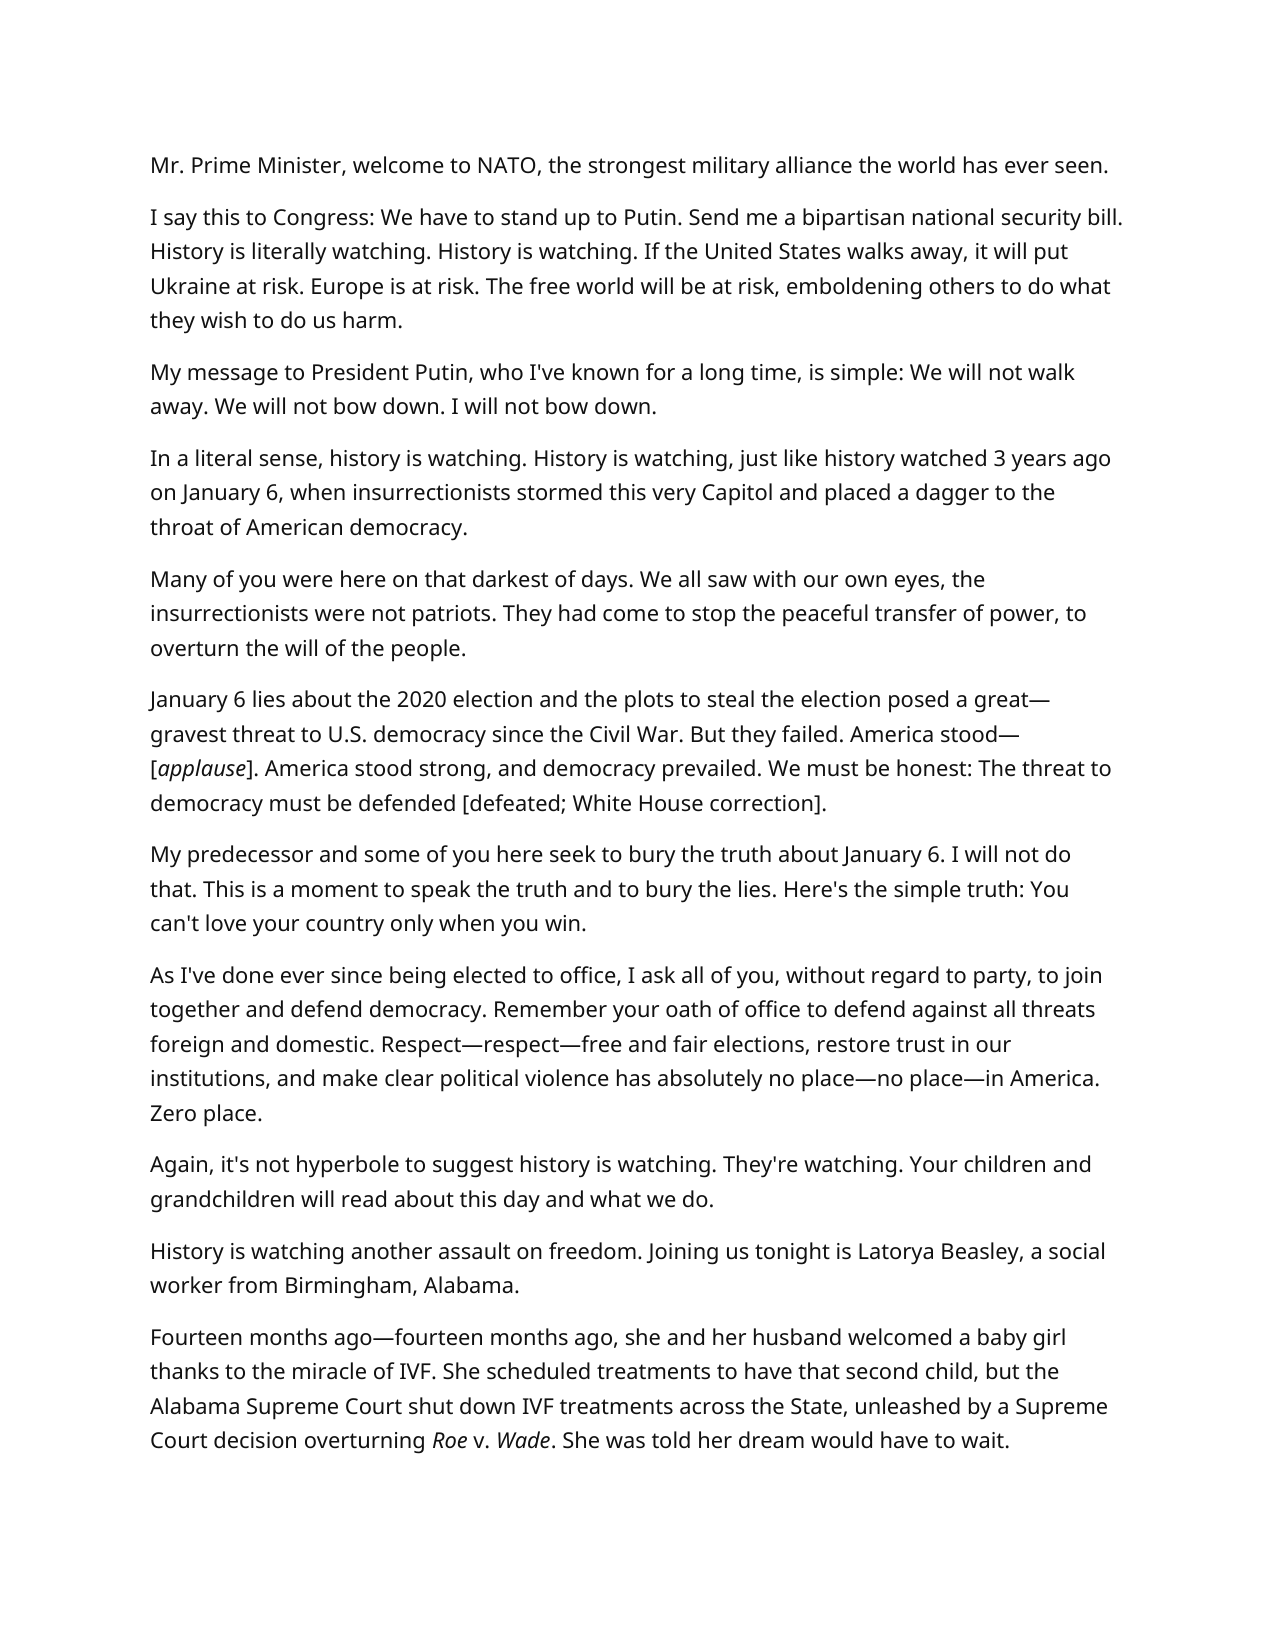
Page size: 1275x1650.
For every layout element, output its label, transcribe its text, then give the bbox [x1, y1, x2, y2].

text Mr. Prime Minister, welcome to NATO, the strongest military alliance the world has ever seen. [150, 150, 1125, 180]
text In a literal sense, history is watching. History is watching, just like history watched 3 years ago on January 6, when insurrectionists stormed this very Capitol and placed a dagger to the throat of American democracy. [150, 443, 1125, 542]
text January 6 lies about the 2020 election and the plots to steal the election posed a great—gravest threat to U.S. democracy since the Civil War. But they failed. America stood—[applause]. America stood strong, and democracy prevailed. We must be honest: The threat to democracy must be defended [defeated; White House correction]. [150, 684, 1125, 817]
text Fourteen months ago—fourteen months ago, she and her husband welcomed a baby girl thanks to the miracle of IVF. She scheduled treatments to have that second child, but the Alabama Supreme Court shut down IVF treatments across the State, unleashed by a Supreme Court decision overturning Roe v. Wade. She was told her dream would have to wait. [150, 1322, 1125, 1455]
text As I've done ever since being elected to office, I ask all of you, without regard to party, to join together and defend democracy. Remember your oath of office to defend against all threats foreign and domestic. Respect—respect—free and fair elections, restore trust in our institutions, and make clear political violence has absolutely no place—no place—in America. Zero place. [150, 960, 1125, 1128]
text History is watching another assault on freedom. Joining us tonight is Latorya Beasley, a social worker from Birmingham, Alabama. [150, 1236, 1125, 1300]
text My message to President Putin, who I've known for a long time, is simple: We will not walk away. We will not bow down. I will not bow down. [150, 357, 1125, 421]
text I say this to Congress: We have to stand up to Putin. Send me a bipartisan national security bill. History is literally watching. History is watching. If the United States walks away, it will put Ukraine at risk. Europe is at risk. The free world will be at risk, emboldening others to do what they wish to do us harm. [150, 202, 1125, 335]
text Again, it's not hyperbole to suggest history is watching. They're watching. Your children and grandchildren will read about this day and what we do. [150, 1149, 1125, 1214]
text Many of you were here on that darkest of days. We all saw with our own eyes, the insurrectionists were not patriots. They had come to stop the peaceful transfer of power, to overturn the will of the people. [150, 563, 1125, 662]
text My predecessor and some of you here seek to bury the truth about January 6. I will not do that. This is a moment to speak the truth and to bury the lies. Here's the simple truth: You can't love your country only when you win. [150, 839, 1125, 938]
